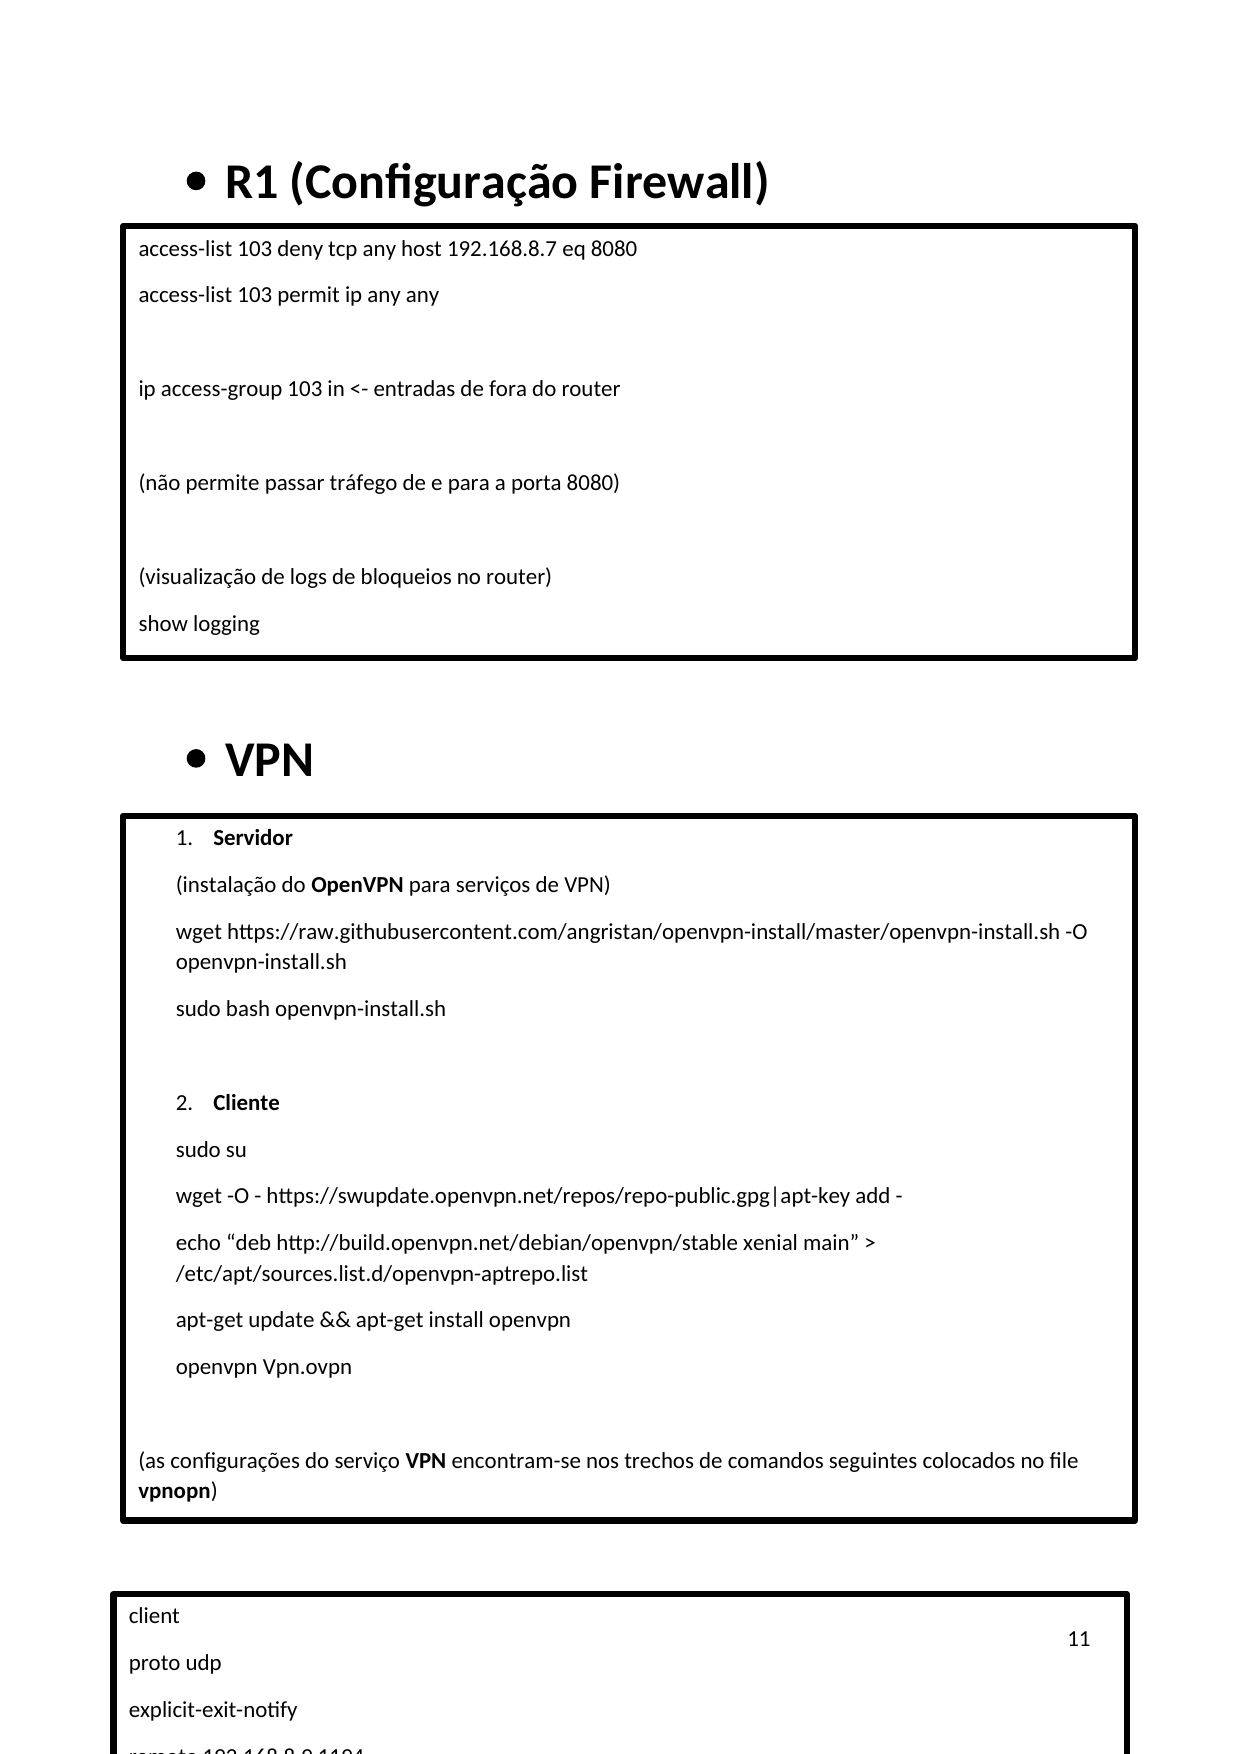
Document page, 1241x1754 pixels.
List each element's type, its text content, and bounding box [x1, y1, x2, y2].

list VPN [187, 727, 1090, 788]
list R1 (Configuração Firewall) [187, 150, 1090, 211]
